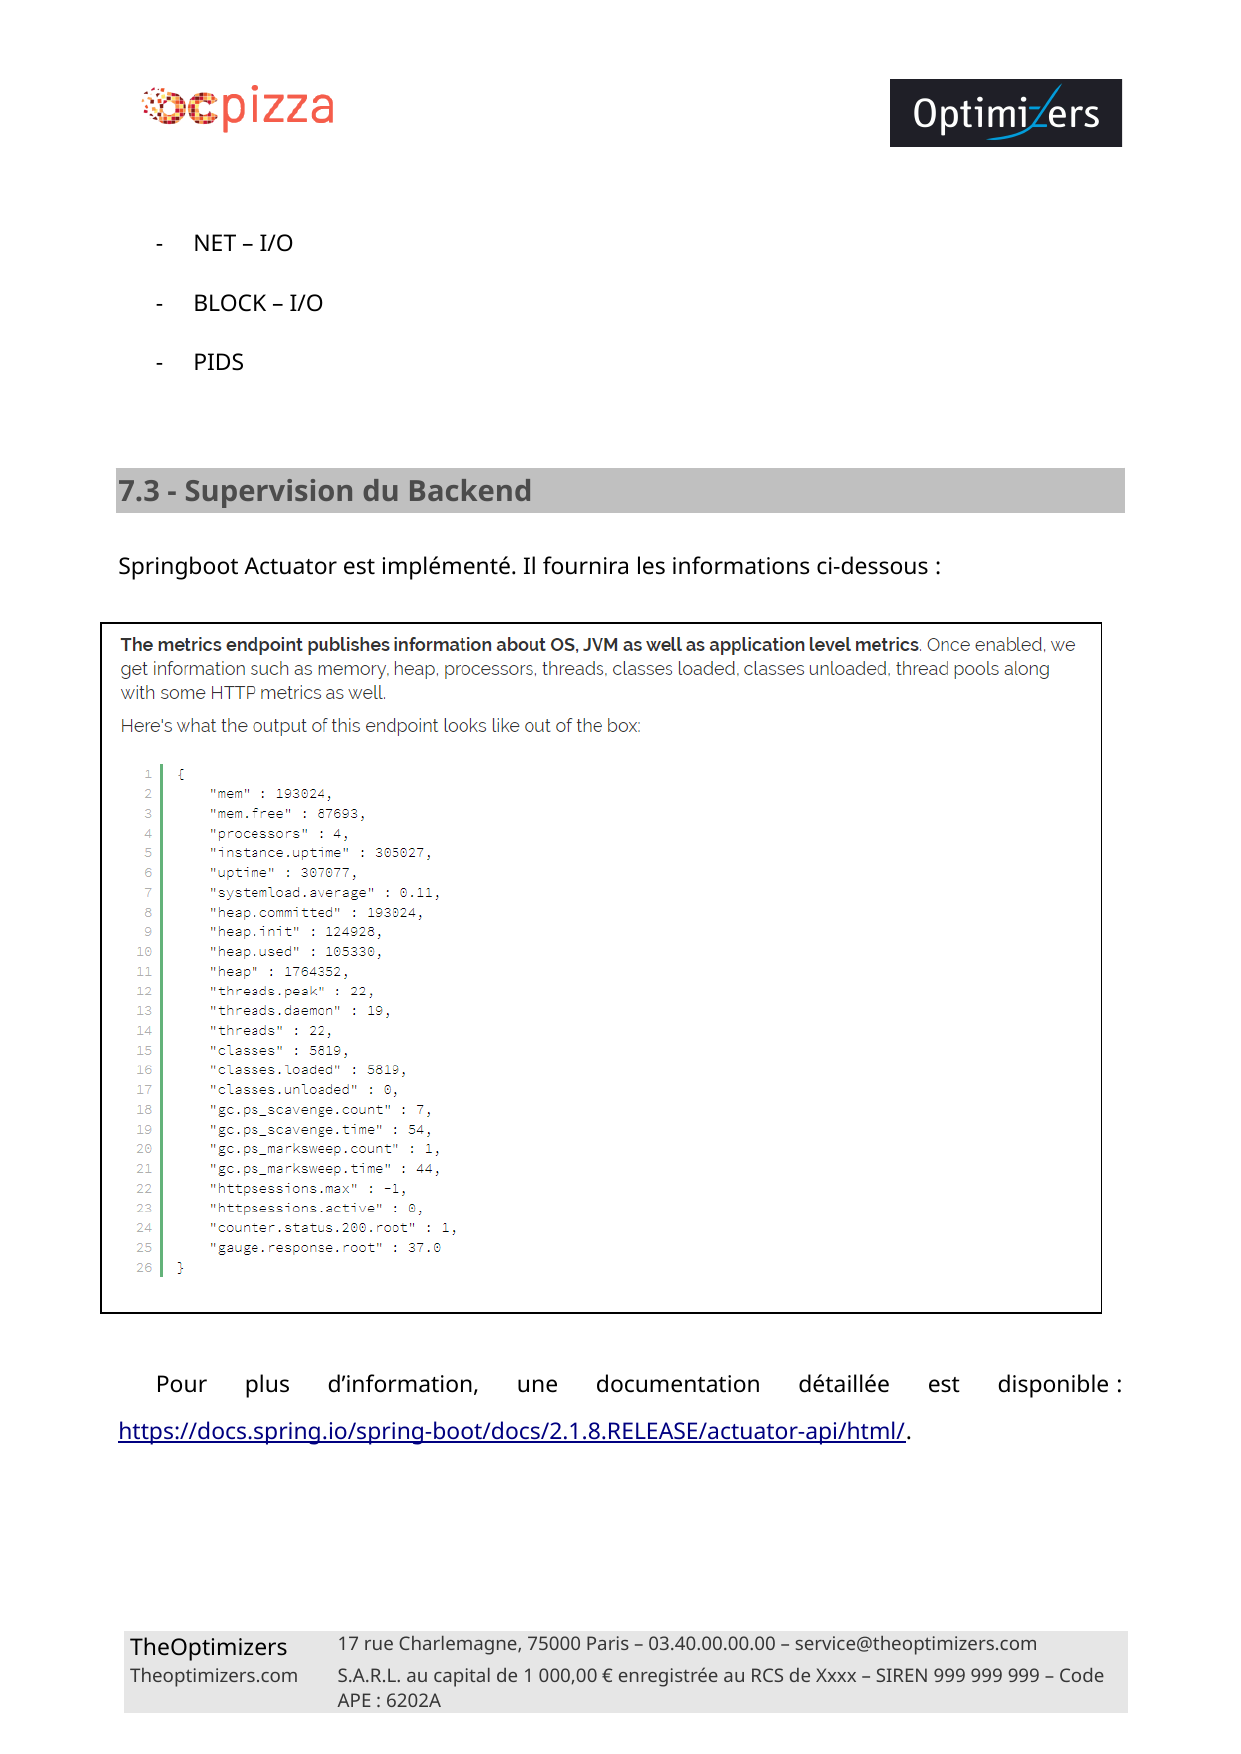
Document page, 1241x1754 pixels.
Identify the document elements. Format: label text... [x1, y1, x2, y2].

text Springboot Actuator est implémenté. Il fournira les informations ci-dessous : [118, 550, 1122, 581]
list BLOCK – I/O [156, 286, 1122, 318]
picture [116, 630, 1086, 1284]
picture [129, 79, 344, 138]
list NET – I/O [156, 227, 1122, 258]
subtitle Supervision du Backend [117, 469, 1124, 512]
list PIDS [156, 346, 1122, 377]
picture [890, 79, 1123, 147]
